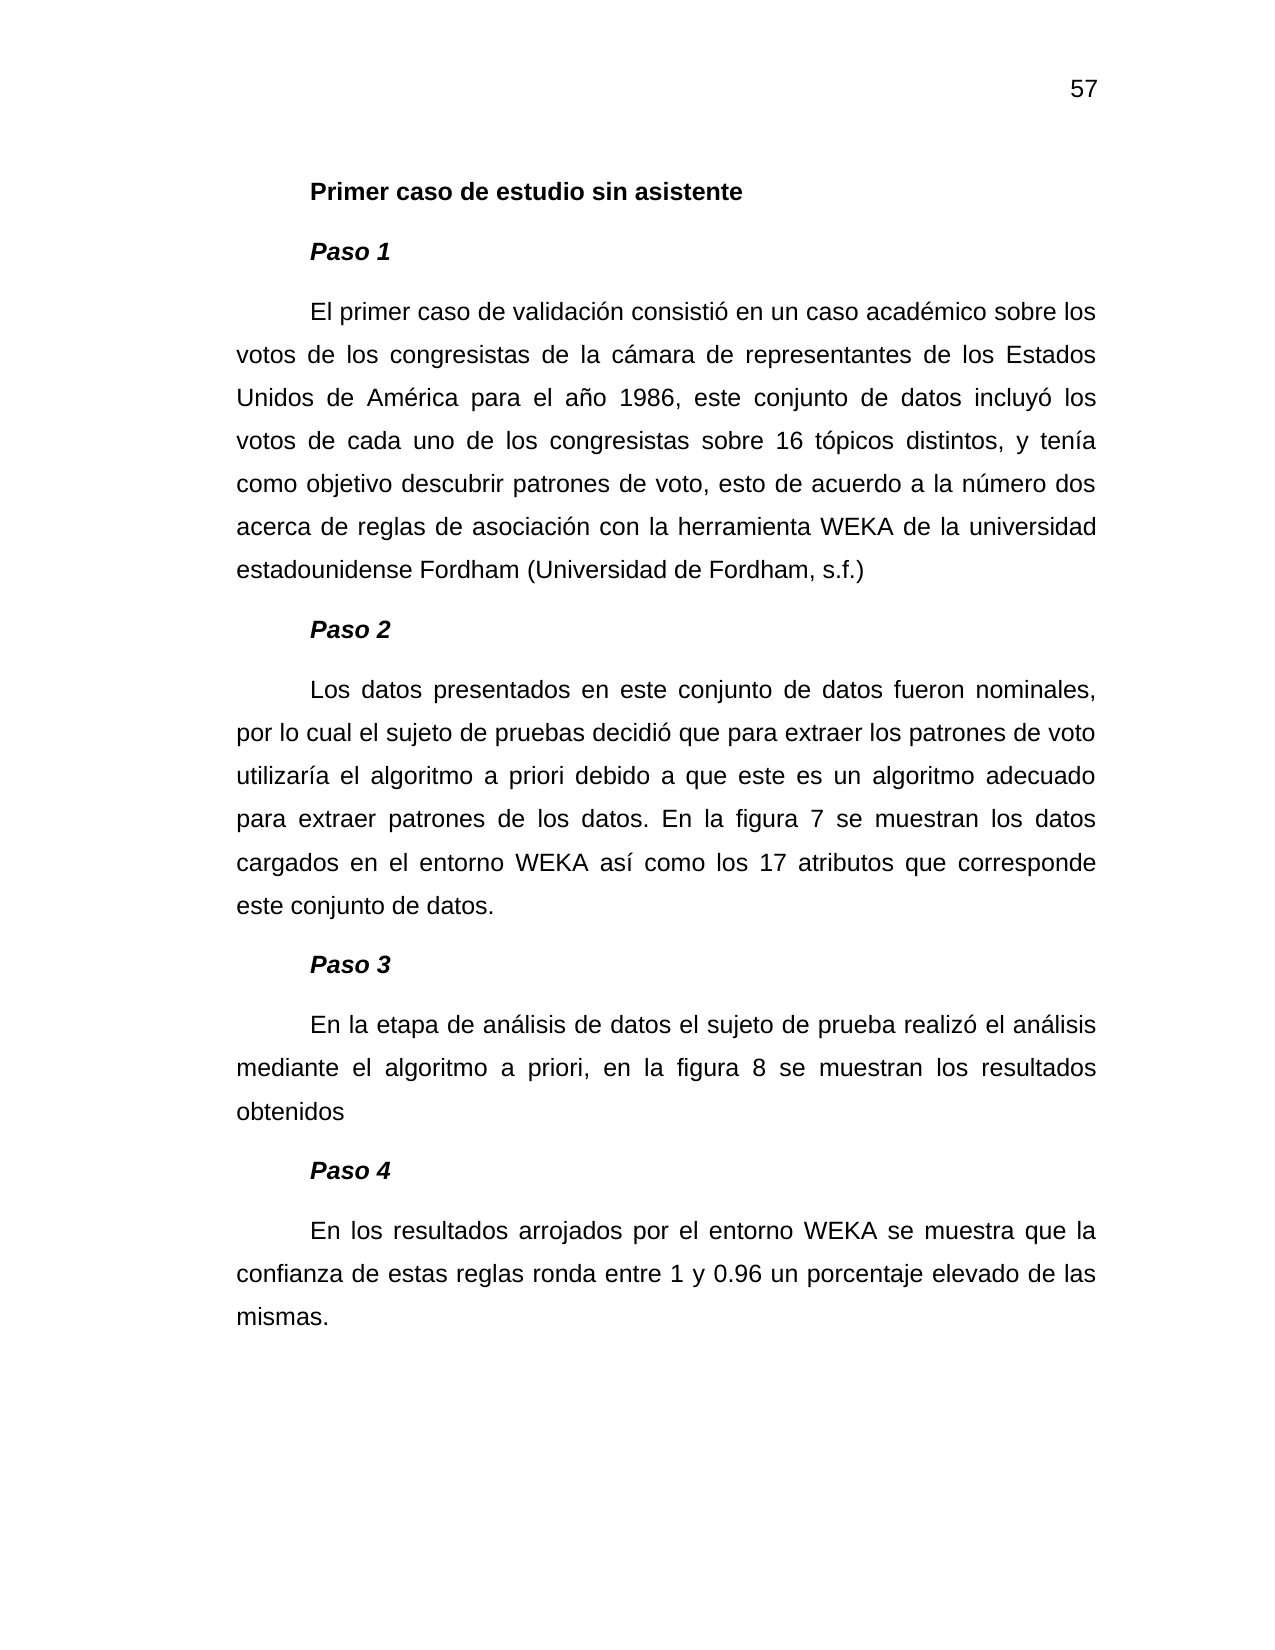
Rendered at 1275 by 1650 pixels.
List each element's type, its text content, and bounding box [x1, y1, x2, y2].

text El primer caso de validación consistió en un caso académico sobre los votos de los congresistas de la cámara de representantes de los Estados Unidos de América para el año 1986, este conjunto de datos incluyó los votos de cada uno de los congresistas sobre 16 tópicos distintos, y tenía como objetivo descubrir patrones de voto, esto de acuerdo a la número dos acerca de reglas de asociación con la herramienta WEKA de la universidad estadounidense Fordham [236, 297, 1098, 584]
subtitle Paso 3 [310, 951, 1098, 979]
text En los resultados arrojados por el entorno WEKA se muestra que la confianza de estas reglas ronda entre 1 y 0.96 un porcentaje elevado de las mismas. [236, 1216, 1098, 1331]
subtitle Paso 2 [310, 615, 1098, 644]
subtitle Paso 4 [310, 1156, 1098, 1185]
text Los datos presentados en este conjunto de datos fueron nominales, por lo cual el sujeto de pruebas decidió que para extraer los patrones de voto utilizaría el algoritmo a priori debido a que este es un algoritmo adecuado para extraer patrones de los datos. En la figura 7 se muestran los datos cargados en el entorno WEKA así como los 17 atributos que corresponde este conjunto de datos. [236, 675, 1098, 919]
subtitle Paso 1 [310, 237, 1098, 266]
subtitle Primer caso de estudio sin asistente [310, 177, 1098, 206]
text En la etapa de análisis de datos el sujeto de prueba realizó el análisis mediante el algoritmo a priori, en la figura 8 se muestran los resultados obtenidos [236, 1010, 1098, 1125]
